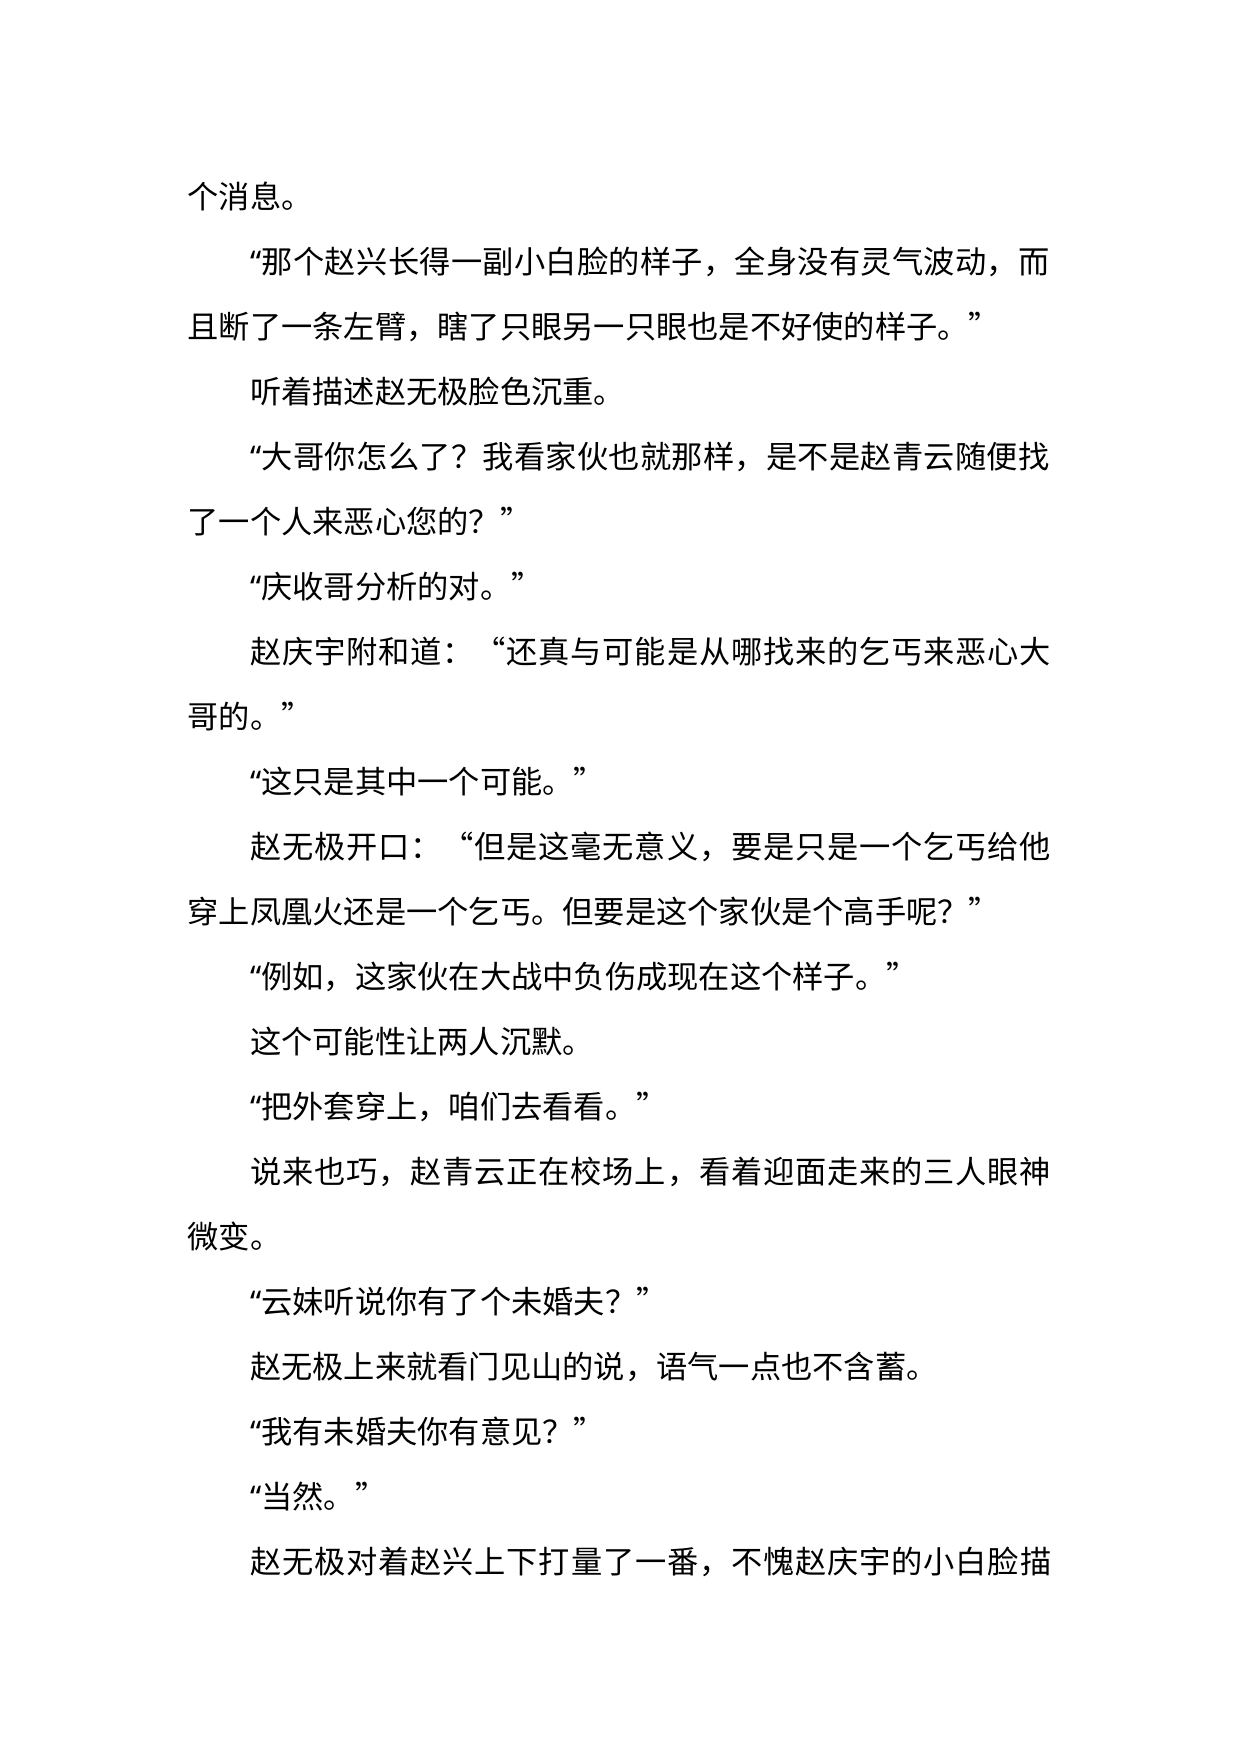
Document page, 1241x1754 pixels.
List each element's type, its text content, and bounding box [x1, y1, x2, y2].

text “当然。” [187, 1462, 1053, 1527]
text “大哥你怎么了？我看家伙也就那样，是不是赵青云随便找了一个人来恶心您的？” [187, 422, 1053, 552]
text 赵庆宇附和道：“还真与可能是从哪找来的乞丐来恶心大哥的。” [187, 617, 1053, 747]
text 说来也巧，赵青云正在校场上，看着迎面走来的三人眼神微变。 [187, 1137, 1053, 1267]
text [187, 162, 1053, 227]
text “把外套穿上，咱们去看看。” [187, 1072, 1053, 1137]
text 听着描述赵无极脸色沉重。 [187, 357, 1053, 422]
text 这个可能性让两人沉默。 [187, 1007, 1053, 1072]
text “云妹听说你有了个未婚夫？” [187, 1267, 1053, 1332]
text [187, 1527, 1053, 1592]
text “我有未婚夫你有意见？” [187, 1397, 1053, 1462]
text “那个赵兴长得一副小白脸的样子，全身没有灵气波动，而且断了一条左臂，瞎了只眼另一只眼也是不好使的样子。” [187, 227, 1053, 357]
text “例如，这家伙在大战中负伤成现在这个样子。” [187, 942, 1053, 1007]
text 赵无极开口：“但是这毫无意义，要是只是一个乞丐给他穿上凤凰火还是一个乞丐。但要是这个家伙是个高手呢？” [187, 812, 1053, 942]
text “这只是其中一个可能。” [187, 747, 1053, 812]
text “庆收哥分析的对。” [187, 552, 1053, 617]
text 赵无极上来就看门见山的说，语气一点也不含蓄。 [187, 1332, 1053, 1397]
